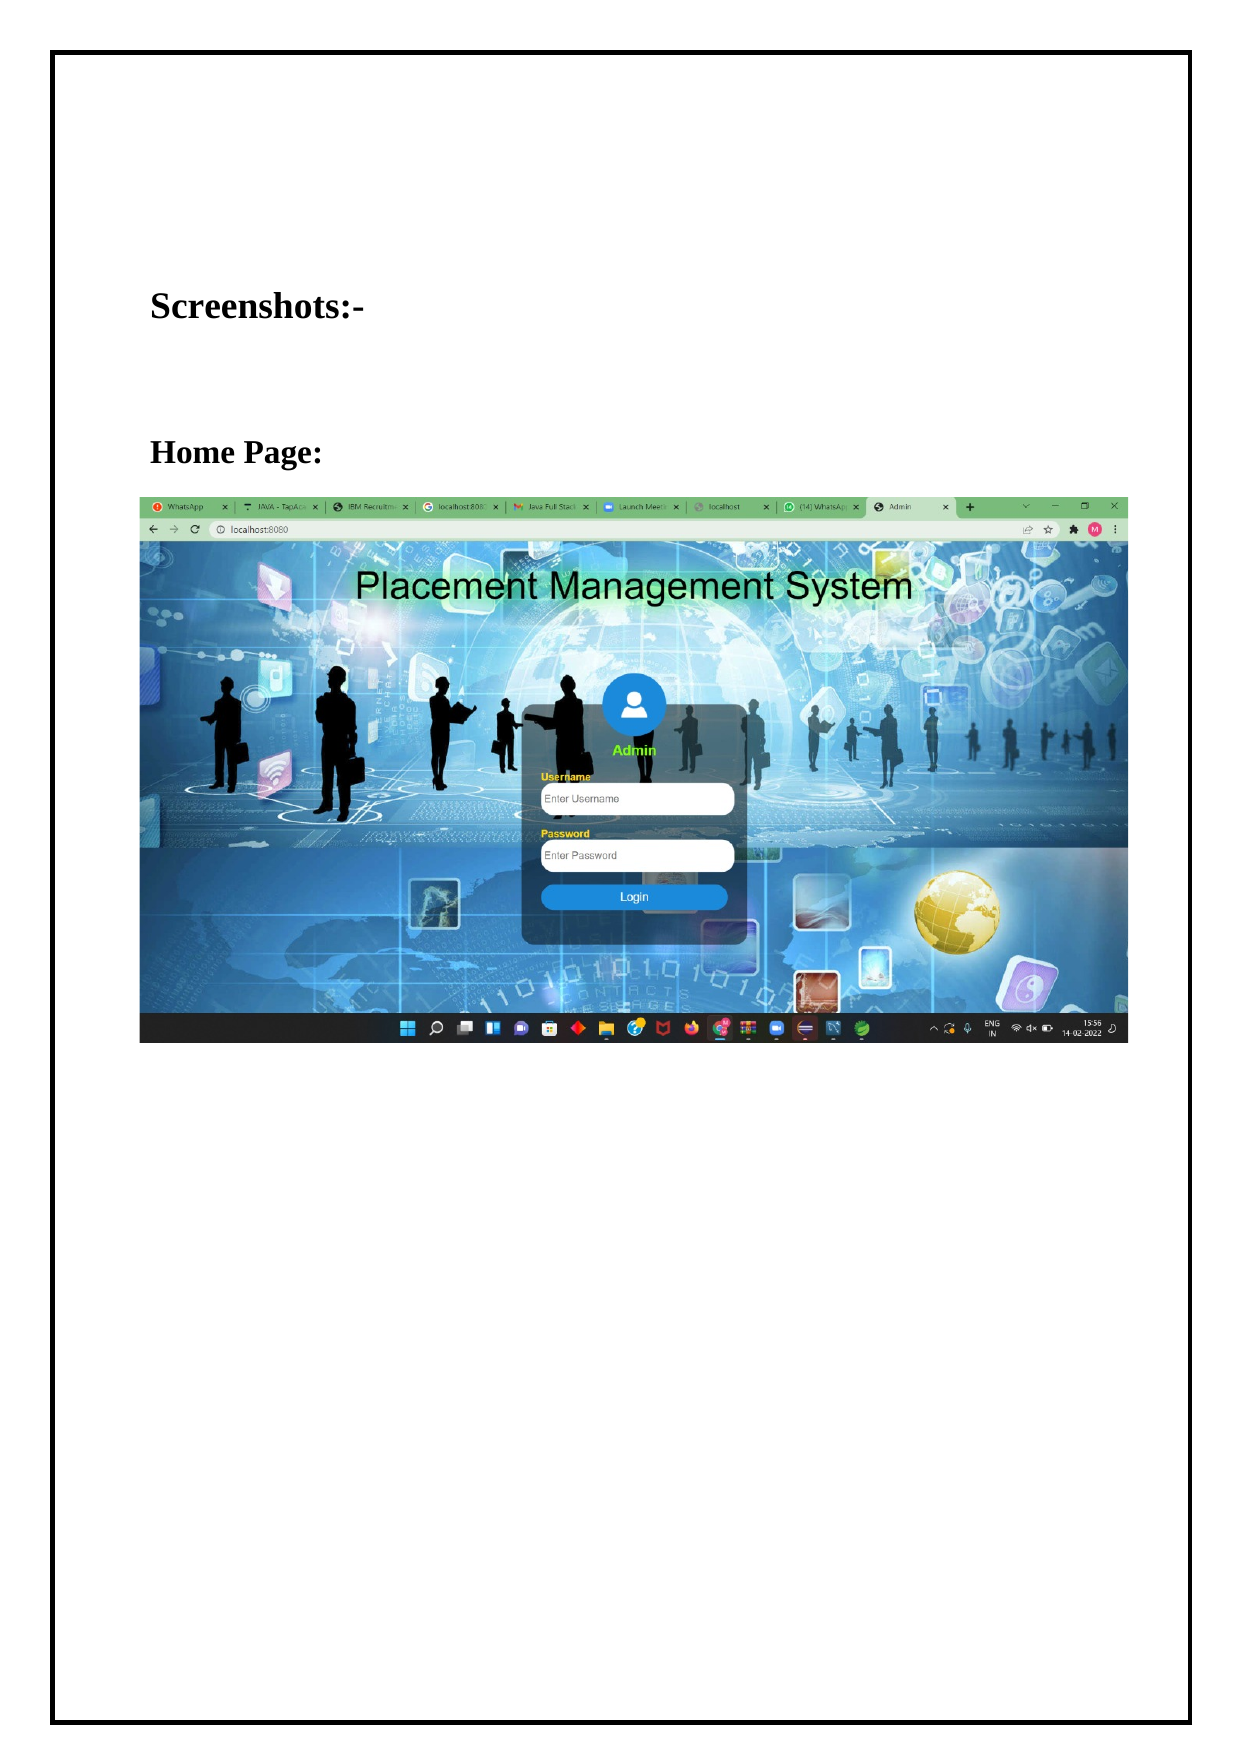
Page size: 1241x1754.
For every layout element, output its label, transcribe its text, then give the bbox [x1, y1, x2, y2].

subtitle Home Page: [150, 432, 1128, 471]
subtitle Screenshots:- [150, 284, 1128, 327]
picture [139, 497, 1129, 1043]
